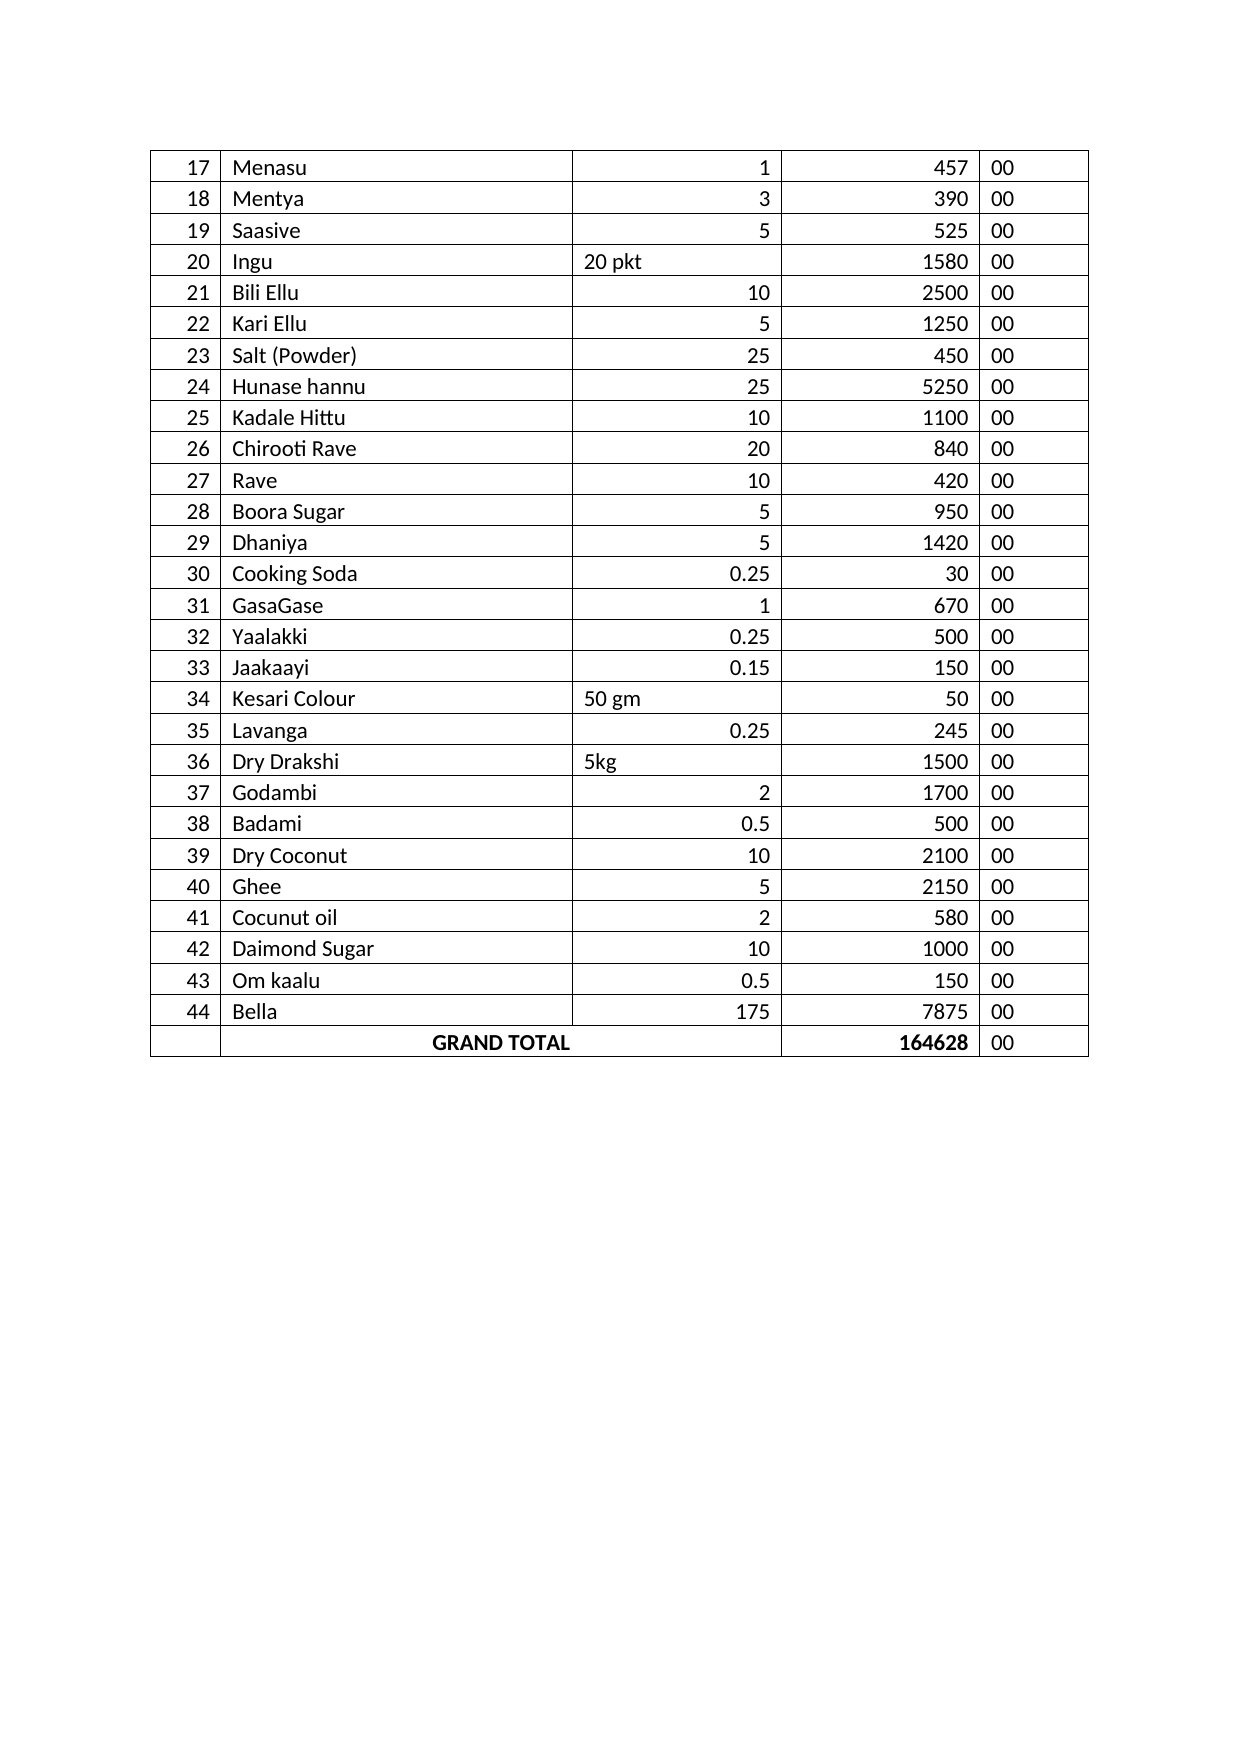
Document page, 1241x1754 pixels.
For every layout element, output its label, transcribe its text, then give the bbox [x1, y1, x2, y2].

table_cell Ghee [221, 870, 572, 900]
table_cell Menasu [221, 151, 572, 181]
table_cell 0.5 [573, 807, 781, 837]
table_cell 2150 [782, 870, 979, 900]
table_cell 950 [782, 495, 979, 525]
table_cell 1 [573, 589, 781, 619]
table_cell 42 [151, 932, 220, 962]
table_cell 39 [151, 839, 220, 869]
table_cell 00 [980, 620, 1088, 650]
table_cell 7875 [782, 995, 979, 1025]
table_cell 00 [980, 182, 1088, 212]
table_cell Badami [221, 807, 572, 837]
table_cell 00 [980, 557, 1088, 587]
table_cell 5kg [573, 745, 781, 775]
table_cell 00 [980, 1026, 1088, 1056]
table_cell Daimond Sugar [221, 932, 572, 962]
table_cell 2100 [782, 839, 979, 869]
table_cell 00 [980, 839, 1088, 869]
table_cell 23 [151, 339, 220, 369]
table_cell 29 [151, 526, 220, 556]
table_cell 670 [782, 589, 979, 619]
table_cell 25 [573, 339, 781, 369]
table_cell 00 [980, 151, 1088, 181]
table_cell 43 [151, 964, 220, 994]
table_cell 1100 [782, 401, 979, 431]
table_cell 28 [151, 495, 220, 525]
table_cell 1250 [782, 307, 979, 337]
table_cell 22 [151, 307, 220, 337]
table_cell 450 [782, 339, 979, 369]
table_cell 00 [980, 276, 1088, 306]
table_cell 32 [151, 620, 220, 650]
table_cell 1500 [782, 745, 979, 775]
table_cell Bili Ellu [221, 276, 572, 306]
table_cell 17 [151, 151, 220, 181]
table_cell 1580 [782, 245, 979, 275]
table_cell 34 [151, 682, 220, 712]
table_cell 00 [980, 776, 1088, 806]
table_cell Cooking Soda [221, 557, 572, 587]
table_cell 00 [980, 714, 1088, 744]
table_cell 20 [151, 245, 220, 275]
table_cell 840 [782, 432, 979, 462]
table_cell 20 [573, 432, 781, 462]
table_cell 35 [151, 714, 220, 744]
table_cell 19 [151, 214, 220, 244]
table_cell 21 [151, 276, 220, 306]
table_cell 5 [573, 495, 781, 525]
table_cell 00 [980, 339, 1088, 369]
table_cell Chirooti Rave [221, 432, 572, 462]
table_cell 5 [573, 307, 781, 337]
table_cell 40 [151, 870, 220, 900]
table_cell 500 [782, 620, 979, 650]
table_cell Jaakaayi [221, 651, 572, 681]
table_cell 150 [782, 651, 979, 681]
table_cell 0.5 [573, 964, 781, 994]
table_cell 44 [151, 995, 220, 1025]
table_cell 245 [782, 714, 979, 744]
table_cell 150 [782, 964, 979, 994]
table_cell 10 [573, 839, 781, 869]
table_cell 00 [980, 807, 1088, 837]
table_cell 50 gm [573, 682, 781, 712]
table_cell 00 [980, 495, 1088, 525]
table_cell 0.15 [573, 651, 781, 681]
table_cell Saasive [221, 214, 572, 244]
table_cell Boora Sugar [221, 495, 572, 525]
table_cell 1420 [782, 526, 979, 556]
table_cell 25 [151, 401, 220, 431]
table_cell 0.25 [573, 620, 781, 650]
table_cell 00 [980, 932, 1088, 962]
table_cell 0.25 [573, 714, 781, 744]
table_cell Kadale Hittu [221, 401, 572, 431]
table_cell Mentya [221, 182, 572, 212]
table_cell 00 [980, 464, 1088, 494]
table_cell 420 [782, 464, 979, 494]
table_cell Dhaniya [221, 526, 572, 556]
table_cell 2500 [782, 276, 979, 306]
table_cell 3 [573, 182, 781, 212]
table_cell 00 [980, 370, 1088, 400]
table_cell Kesari Colour [221, 682, 572, 712]
table_cell 00 [980, 432, 1088, 462]
table_cell 20 pkt [573, 245, 781, 275]
table_cell 00 [980, 526, 1088, 556]
table_cell 1700 [782, 776, 979, 806]
table_cell 41 [151, 901, 220, 931]
table_cell 2 [573, 776, 781, 806]
table_cell 00 [980, 964, 1088, 994]
table_cell Dry Drakshi [221, 745, 572, 775]
table_cell [151, 1026, 220, 1056]
table_cell Godambi [221, 776, 572, 806]
table_cell Kari Ellu [221, 307, 572, 337]
table_cell 00 [980, 651, 1088, 681]
table_cell 36 [151, 745, 220, 775]
table_cell 175 [573, 995, 781, 1025]
table_cell 27 [151, 464, 220, 494]
table_cell 164628 [782, 1026, 979, 1056]
table_cell 10 [573, 464, 781, 494]
table_cell 525 [782, 214, 979, 244]
table_cell 1000 [782, 932, 979, 962]
table_cell 00 [980, 995, 1088, 1025]
table_cell 500 [782, 807, 979, 837]
table_cell 30 [151, 557, 220, 587]
table_cell Rave [221, 464, 572, 494]
table_cell Dry Coconut [221, 839, 572, 869]
table_cell Bella [221, 995, 572, 1025]
table_cell 5250 [782, 370, 979, 400]
table_cell 25 [573, 370, 781, 400]
table_cell 00 [980, 214, 1088, 244]
table_cell 26 [151, 432, 220, 462]
table_cell 00 [980, 401, 1088, 431]
table_cell 50 [782, 682, 979, 712]
table_cell 2 [573, 901, 781, 931]
table_cell 18 [151, 182, 220, 212]
table_cell Yaalakki [221, 620, 572, 650]
table_cell 00 [980, 245, 1088, 275]
table_cell Salt (Powder) [221, 339, 572, 369]
table_cell 38 [151, 807, 220, 837]
table_cell 00 [980, 745, 1088, 775]
table_cell GasaGase [221, 589, 572, 619]
table_cell 0.25 [573, 557, 781, 587]
table_cell 10 [573, 401, 781, 431]
table_cell 00 [980, 901, 1088, 931]
table_cell 10 [573, 276, 781, 306]
table_cell 5 [573, 214, 781, 244]
table_cell GRAND TOTAL [221, 1026, 781, 1056]
table_cell 31 [151, 589, 220, 619]
table_cell 10 [573, 932, 781, 962]
table_cell 00 [980, 307, 1088, 337]
table_cell 5 [573, 870, 781, 900]
table_cell 33 [151, 651, 220, 681]
table_cell 30 [782, 557, 979, 587]
table_cell 24 [151, 370, 220, 400]
table_cell Om kaalu [221, 964, 572, 994]
table_cell 00 [980, 589, 1088, 619]
table_cell 00 [980, 682, 1088, 712]
table_cell Lavanga [221, 714, 572, 744]
table_cell Hunase hannu [221, 370, 572, 400]
table_cell 37 [151, 776, 220, 806]
table_cell Ingu [221, 245, 572, 275]
table_cell 1 [573, 151, 781, 181]
table_cell 580 [782, 901, 979, 931]
table_cell 457 [782, 151, 979, 181]
table_cell Cocunut oil [221, 901, 572, 931]
table_cell 5 [573, 526, 781, 556]
table_cell 00 [980, 870, 1088, 900]
table_cell 390 [782, 182, 979, 212]
